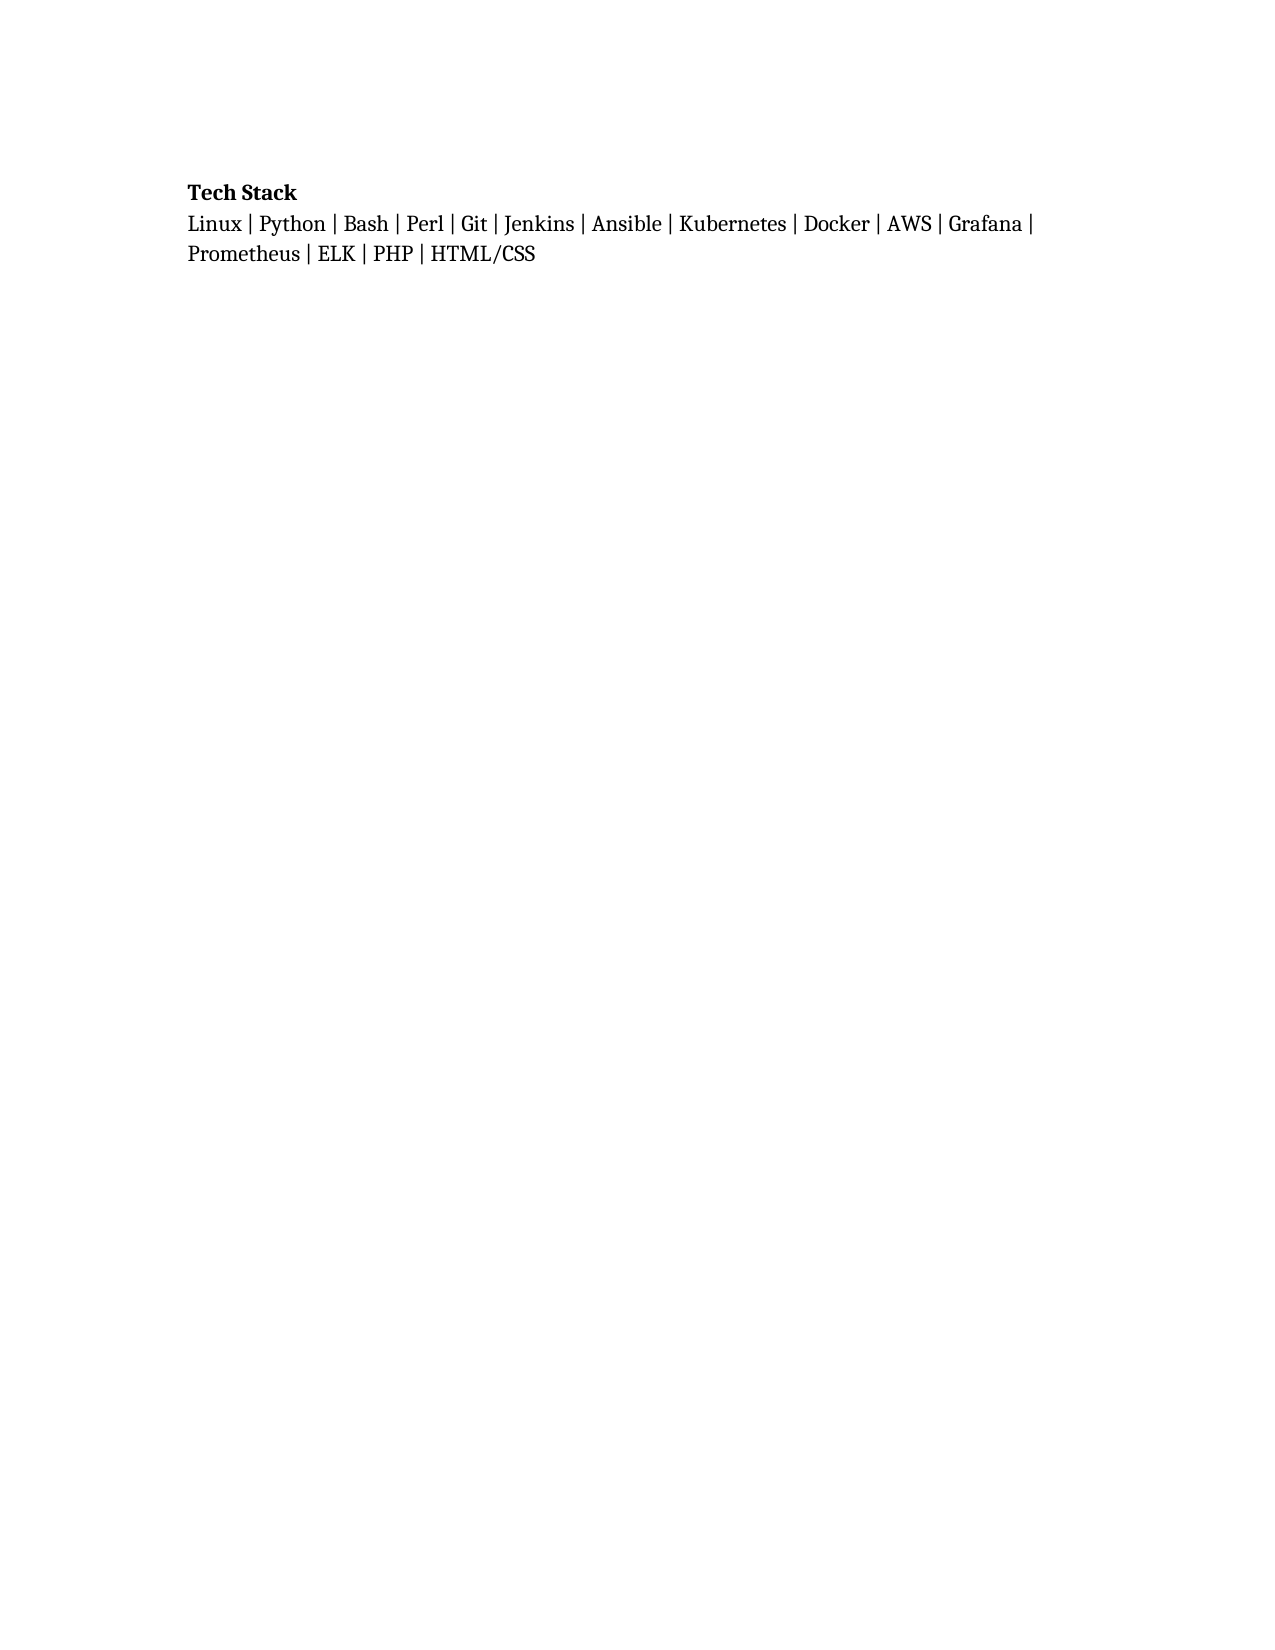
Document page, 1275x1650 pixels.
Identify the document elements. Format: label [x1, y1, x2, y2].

text [187, 150, 1087, 297]
